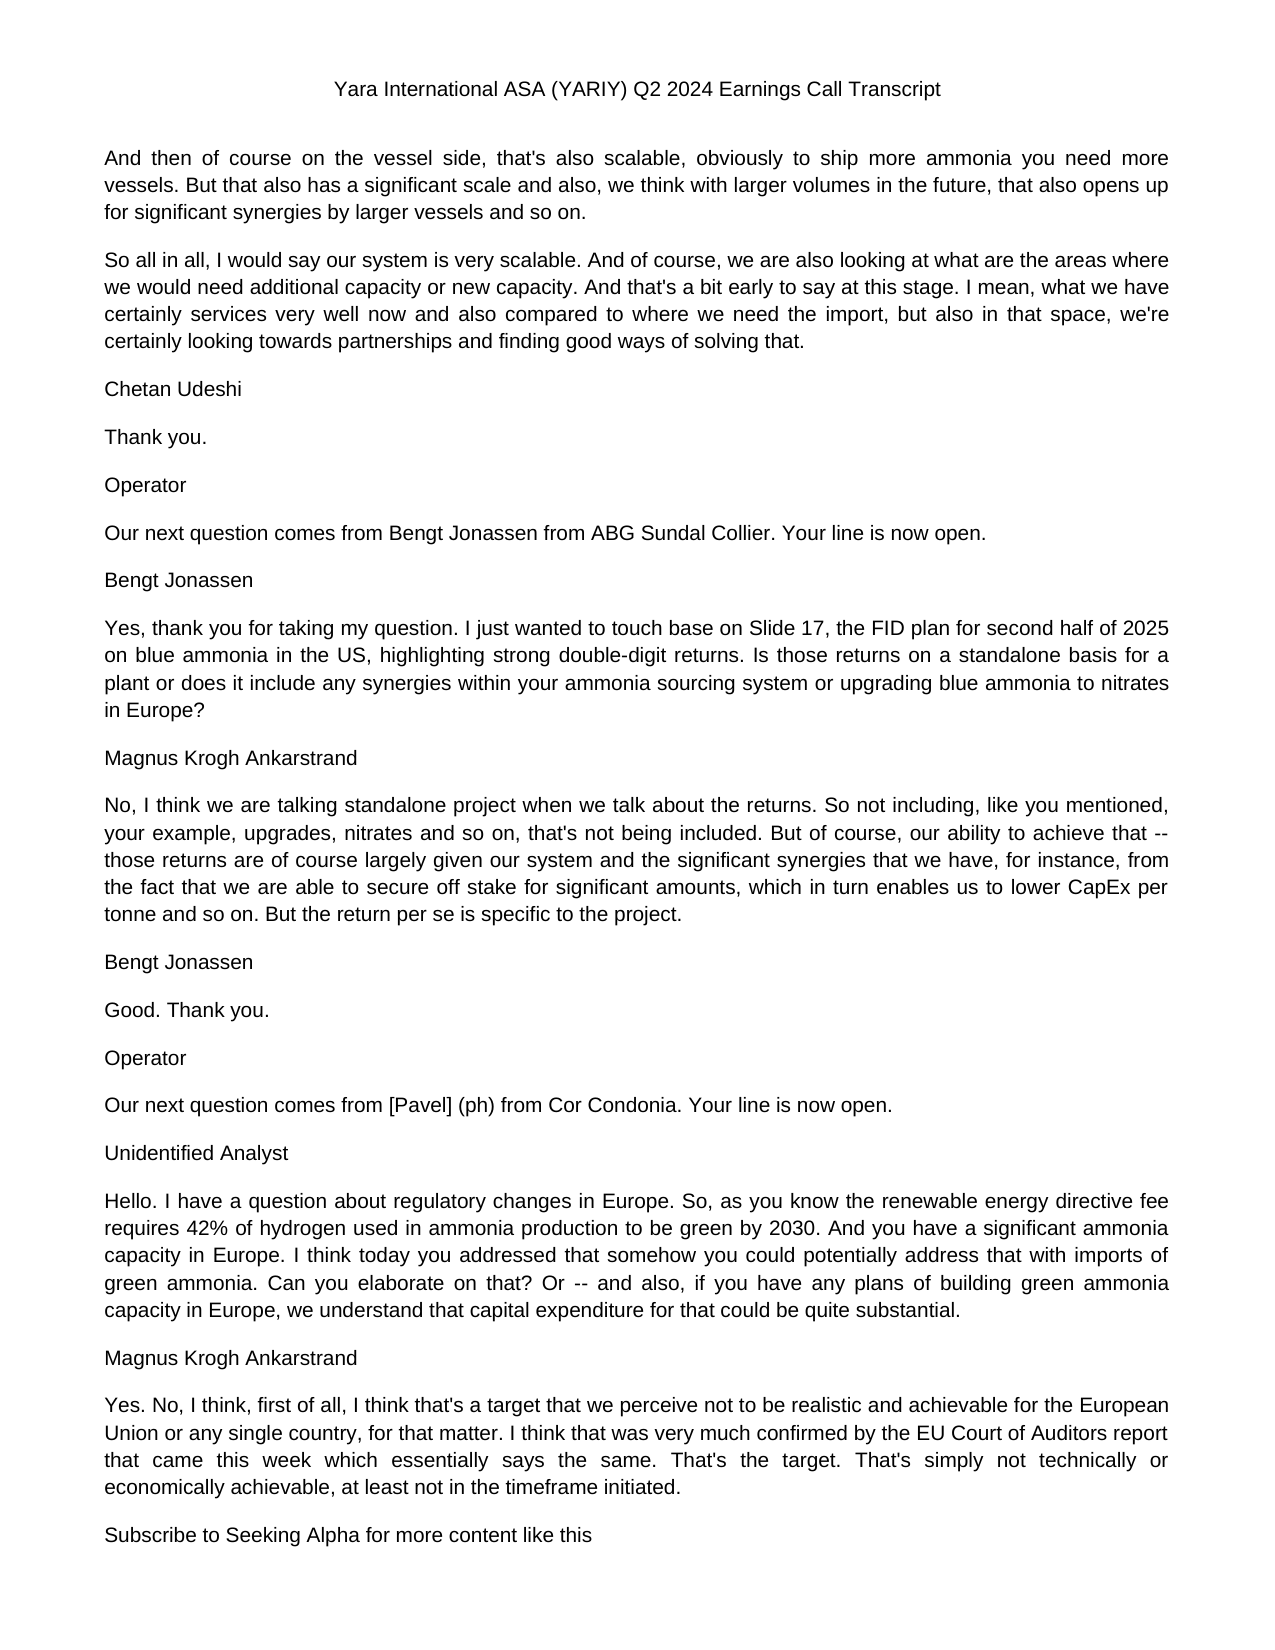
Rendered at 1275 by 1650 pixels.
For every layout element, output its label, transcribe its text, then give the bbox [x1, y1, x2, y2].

text Bengt Jonassen [104, 565, 1171, 592]
text Thank you. [104, 421, 1171, 448]
text Operator [104, 469, 1171, 496]
text No, I think we are talking standalone project when we talk about the returns. So not including, like you mentioned, your example, upgrades, nitrates and so on, that's not being included. But of course, our ability to achieve that -- those returns are of course largely given our system and the significant synergies that we have, for instance, from the fact that we are able to secure off stake for significant amounts, which in turn enables us to lower CapEx per tonne and so on. But the return per se is specific to the project. [104, 790, 1171, 926]
text Magnus Krogh Ankarstrand [104, 742, 1171, 769]
text Magnus Krogh Ankarstrand [104, 1342, 1171, 1369]
text So all in all, I would say our system is very scalable. And of course, we are also looking at what are the areas where we would need additional capacity or new capacity. And that's a bit early to say at this stage. I mean, what we have certainly services very well now and also compared to where we need the import, but also in that space, we're certainly looking towards partnerships and finding good ways of solving that. [104, 244, 1171, 353]
text Our next question comes from Bengt Jonassen from ABG Sundal Collier. Your line is now open. [104, 517, 1171, 544]
text Chetan Udeshi [104, 373, 1171, 401]
text Yes. No, I think, first of all, I think that's a target that we perceive not to be realistic and achievable for the European Union or any single country, for that matter. I think that was very much confirmed by the EU Court of Auditors report that came this week which essentially says the same. That's the target. That's simply not technically or economically achievable, at least not in the timeframe initiated. [104, 1390, 1171, 1498]
text Good. Thank you. [104, 994, 1171, 1021]
text Subscribe to Seeking Alpha for more content like this [104, 1519, 1171, 1546]
text Our next question comes from [Pavel] (ph) from Cor Condonia. Your line is now open. [104, 1090, 1171, 1117]
text And then of course on the vessel side, that's also scalable, obviously to ship more ammonia you need more vessels. But that also has a significant scale and also, we think with larger volumes in the future, that also opens up for significant synergies by larger vessels and so on. [104, 142, 1171, 223]
text Operator [104, 1042, 1171, 1069]
text Yes, thank you for taking my question. I just wanted to touch base on Slide 17, the FID plan for second half of 2025 on blue ammonia in the US, highlighting strong double-digit returns. Is those returns on a standalone basis for a plant or does it include any synergies within your ammonia sourcing system or upgrading blue ammonia to nitrates in Europe? [104, 613, 1171, 721]
text Hello. I have a question about regulatory changes in Europe. So, as you know the renewable energy directive fee requires 42% of hydrogen used in ammonia production to be green by 2030. And you have a significant ammonia capacity in Europe. I think today you addressed that somehow you could potentially address that with imports of green ammonia. Can you elaborate on that? Or -- and also, if you have any plans of building green ammonia capacity in Europe, we understand that capital expenditure for that could be quite substantial. [104, 1186, 1171, 1321]
text Bengt Jonassen [104, 946, 1171, 973]
text Unidentified Analyst [104, 1138, 1171, 1165]
